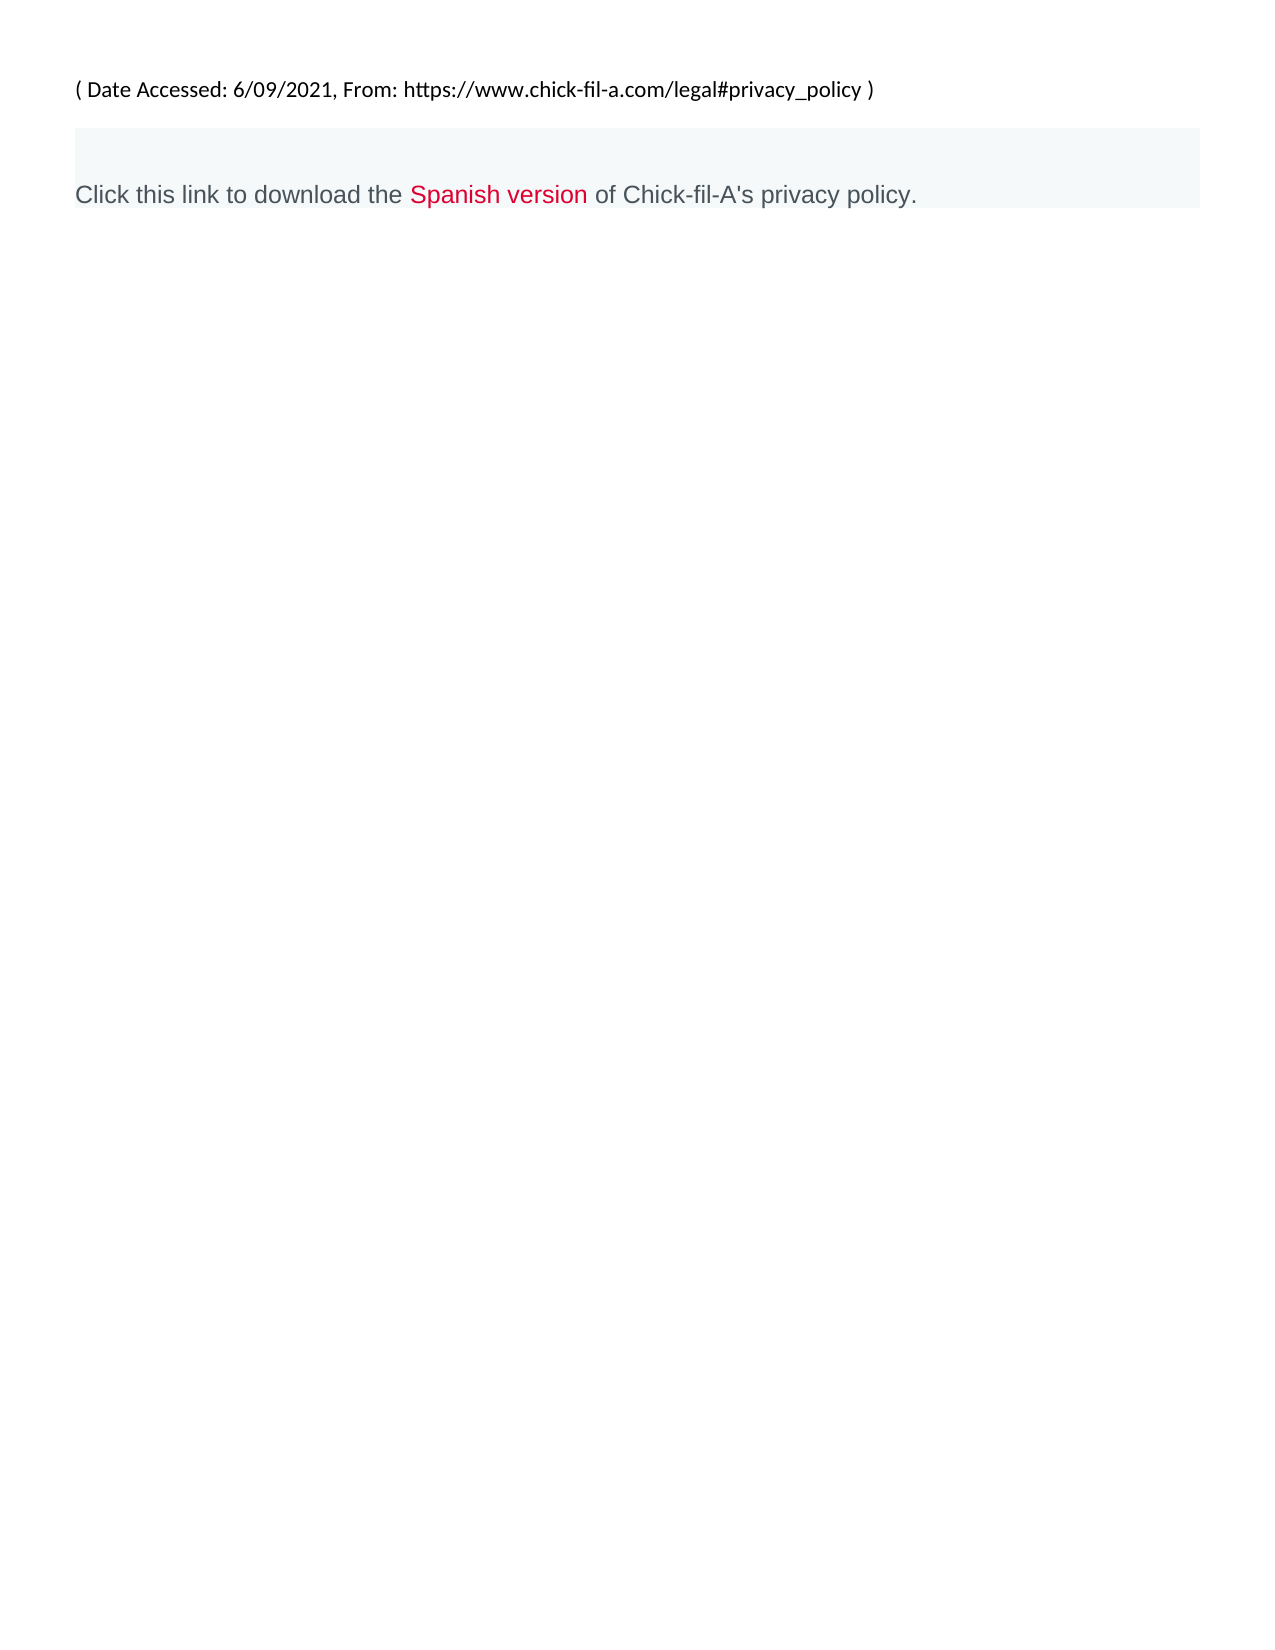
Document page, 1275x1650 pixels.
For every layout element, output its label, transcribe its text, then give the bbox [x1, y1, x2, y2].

text Click this link to download the Spanish version of Chick-fil-A's privacy policy. [75, 180, 1200, 208]
